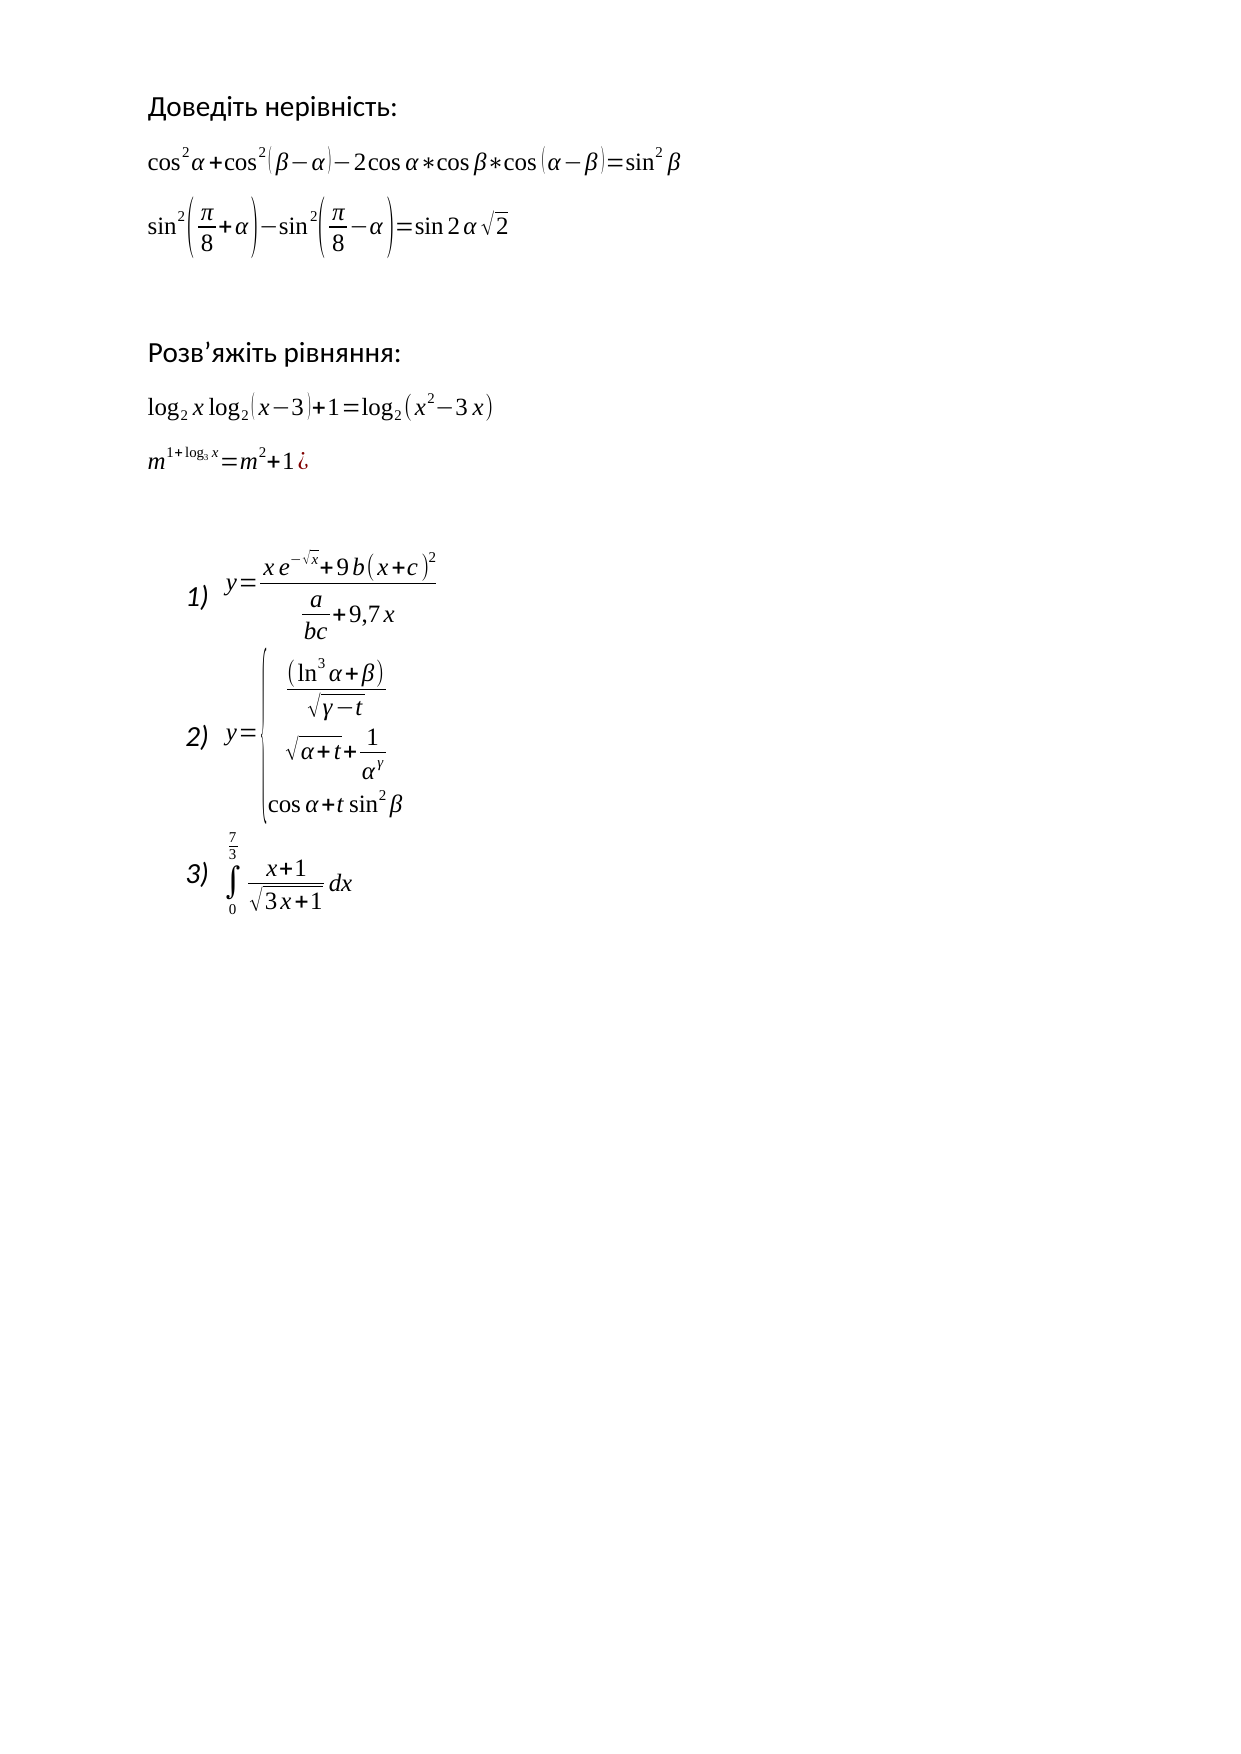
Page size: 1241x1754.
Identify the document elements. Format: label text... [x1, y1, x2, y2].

text Доведіть нерівність: [148, 88, 1152, 124]
text Розв’яжіть рівняння: [148, 334, 1152, 370]
